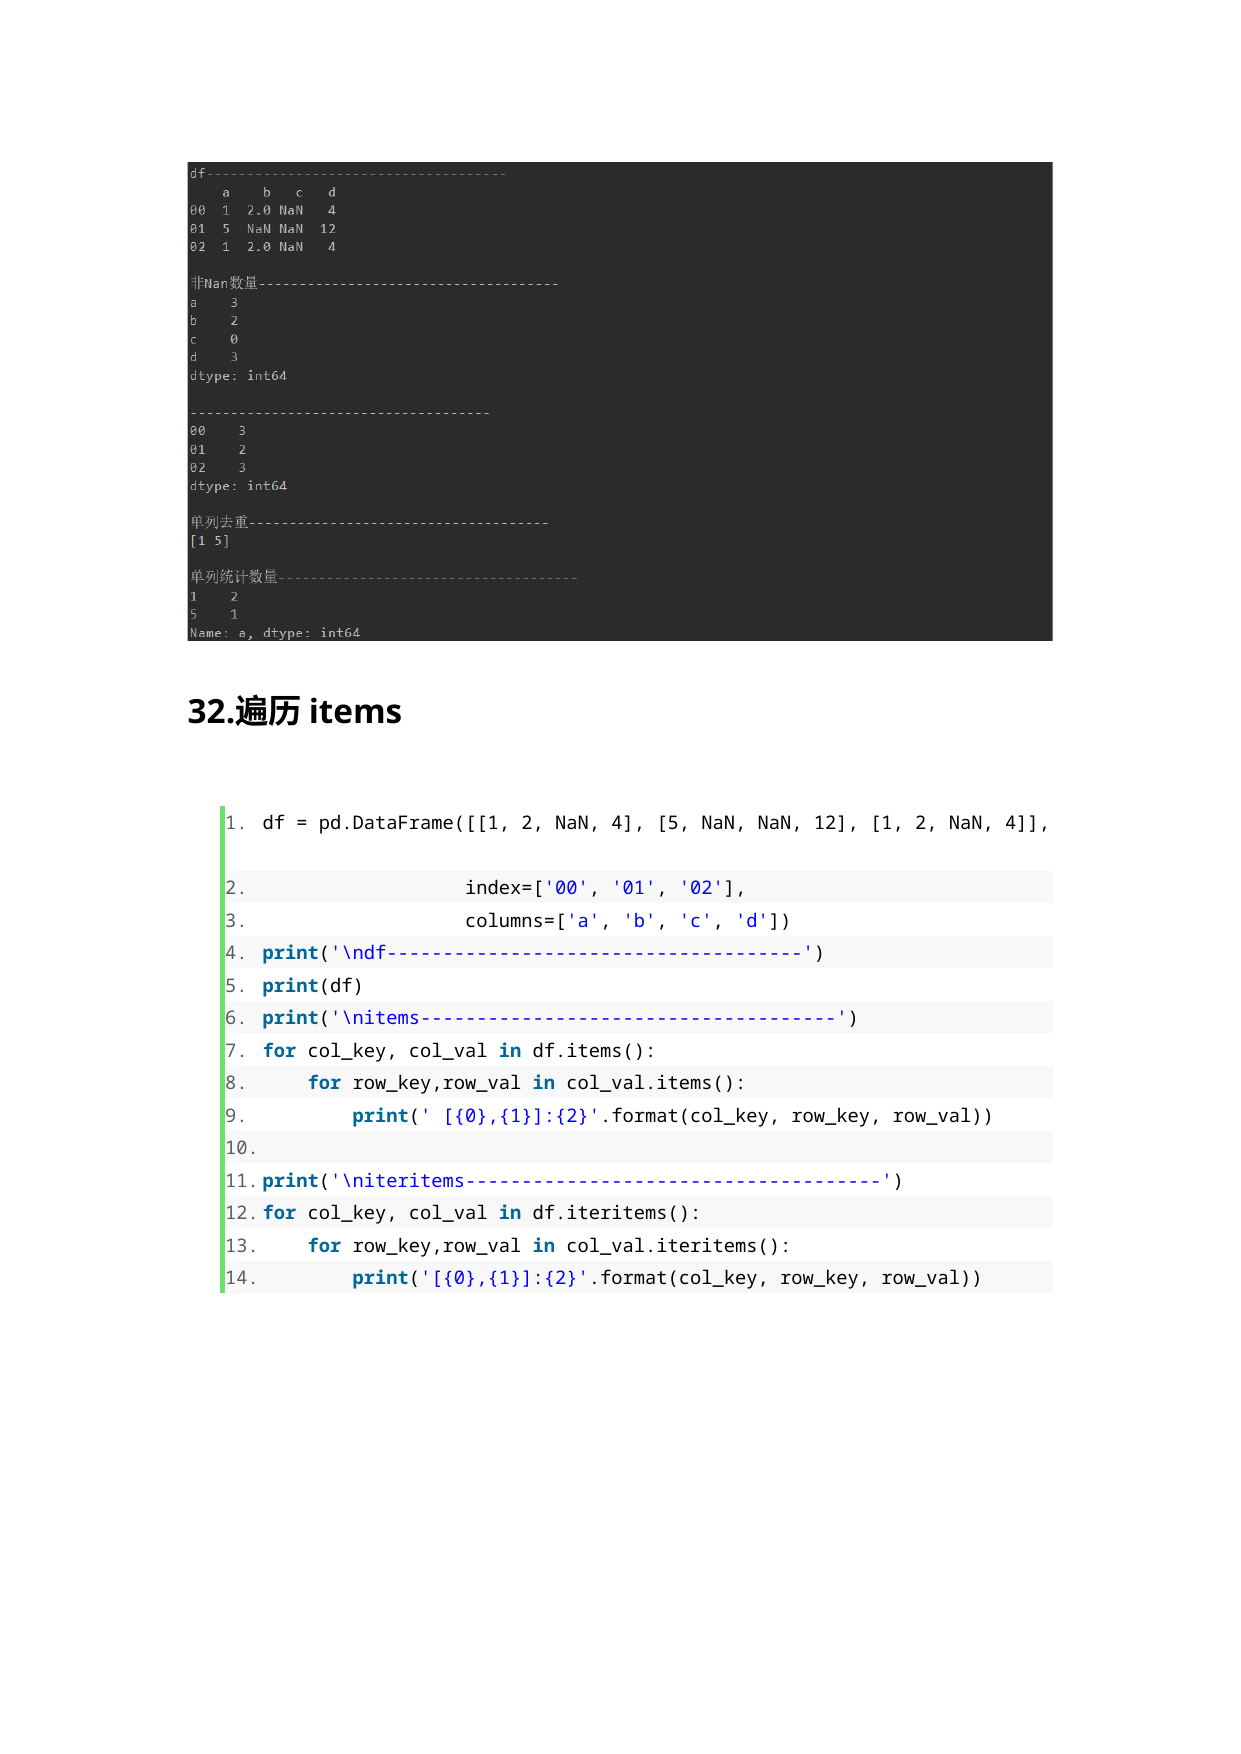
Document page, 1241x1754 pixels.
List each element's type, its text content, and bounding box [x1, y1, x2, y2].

list for col_key, col_val in df.iteritems(): [225, 1196, 1053, 1228]
list print(df) [225, 968, 1053, 1001]
list columns=['a', 'b', 'c', 'd']) [225, 903, 1053, 936]
list for col_key, col_val in df.items(): [225, 1033, 1053, 1066]
list print(' [{0},{1}]:{2}'.format(col_key, row_key, row_val)) [225, 1098, 1053, 1131]
list print('\ndf-------------------------------------') [225, 936, 1053, 968]
list for row_key,row_val in col_val.items(): [225, 1066, 1053, 1098]
list df = pd.DataFrame([[1, 2, NaN, 4], [5, NaN, NaN, 12], [1, 2, NaN, 4]], [225, 806, 1053, 871]
list print('\nitems-------------------------------------') [225, 1001, 1053, 1033]
list index=['00', '01', '02'], [225, 871, 1053, 903]
picture [187, 162, 1053, 641]
list for row_key,row_val in col_val.iteritems(): [225, 1228, 1053, 1261]
subtitle 32.遍历items [187, 677, 1053, 742]
list print('\niteritems-------------------------------------') [225, 1163, 1053, 1196]
list print('[{0},{1}]:{2}'.format(col_key, row_key, row_val)) [225, 1261, 1053, 1293]
